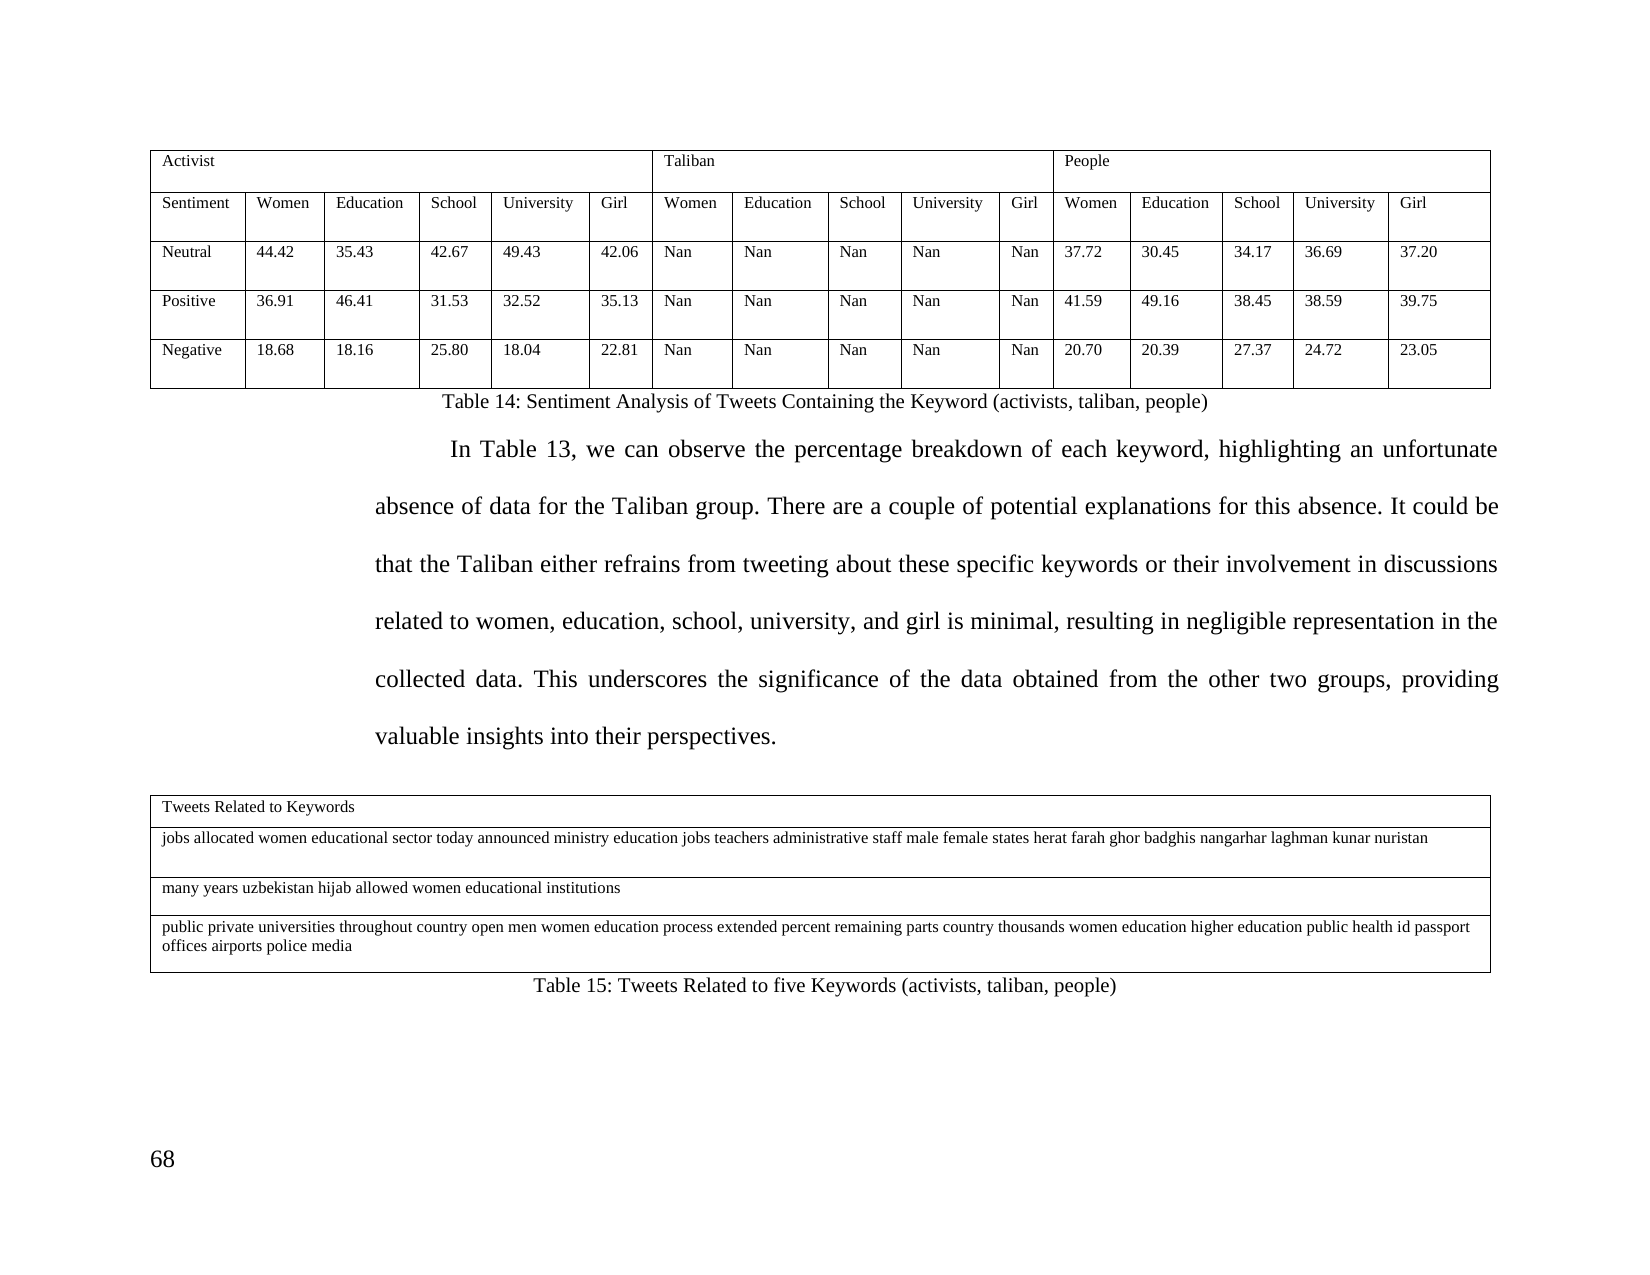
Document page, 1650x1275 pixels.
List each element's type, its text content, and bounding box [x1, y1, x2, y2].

table_cell Nan [653, 340, 732, 388]
table_cell 20.39 [1131, 340, 1222, 388]
table_cell Nan [1000, 242, 1053, 290]
table_cell Nan [733, 242, 828, 290]
table_cell Nan [1000, 340, 1053, 388]
table_cell 27.37 [1223, 340, 1293, 388]
table_cell 31.53 [420, 291, 491, 339]
table_cell 42.67 [420, 242, 491, 290]
table_cell Neutral [151, 242, 245, 290]
table_cell 20.70 [1054, 340, 1130, 388]
table_cell Sentiment [151, 193, 245, 241]
table_cell University [492, 193, 589, 241]
table_cell 44.42 [246, 242, 324, 290]
table_cell University [902, 193, 999, 241]
table_cell jobs allocated women educational sector today announced ministry education jobs teachers administrative staff male female states herat farah ghor badghis nangarhar laghman kunar nuristan [151, 828, 1490, 877]
table_cell 42.06 [590, 242, 652, 290]
table_cell 35.13 [590, 291, 652, 339]
table_cell many years uzbekistan hijab allowed women educational institutions [151, 878, 1490, 915]
table_cell Nan [1000, 291, 1053, 339]
table_cell Nan [829, 291, 901, 339]
table_cell Nan [829, 242, 901, 290]
table_cell 49.43 [492, 242, 589, 290]
table_cell Nan [902, 340, 999, 388]
table_cell Nan [733, 340, 828, 388]
table_cell Girl [1389, 193, 1490, 241]
table_cell 41.59 [1054, 291, 1130, 339]
table_cell Women [1054, 193, 1130, 241]
table_cell 18.16 [325, 340, 419, 388]
table_cell Negative [151, 340, 245, 388]
table_cell Nan [733, 291, 828, 339]
table_cell Education [325, 193, 419, 241]
table_cell 22.81 [590, 340, 652, 388]
table_cell Education [733, 193, 828, 241]
table_cell 38.45 [1223, 291, 1293, 339]
table_header Tweets Related to Keywords [151, 796, 1490, 827]
table_cell School [1223, 193, 1293, 241]
table_cell 36.69 [1294, 242, 1388, 290]
table_cell 25.80 [420, 340, 491, 388]
table_cell 39.75 [1389, 291, 1490, 339]
text In Table 13, we can observe the percentage breakdown of each keyword, highlighting an unfortunate absence of data for the Taliban group. There are a couple of potential explanations for this absence. It could be that the Taliban either refrains from tweeting about these specific keywords or their involvement in discussions related to women, education, school, university, and girl is minimal, resulting in negligible representation in the collected data. This underscores the significance of the data obtained from the other two groups, providing valuable insights into their perspectives. [375, 434, 1500, 750]
table_cell 18.68 [246, 340, 324, 388]
table_cell 49.16 [1131, 291, 1222, 339]
table_cell 38.59 [1294, 291, 1388, 339]
table_cell Nan [902, 242, 999, 290]
table_cell Nan [653, 291, 732, 339]
table_cell 35.43 [325, 242, 419, 290]
text Table 14: Sentiment Analysis of Tweets Containing the Keyword (activists, taliban, people) [150, 389, 1500, 413]
table_cell 32.52 [492, 291, 589, 339]
table_cell public private universities throughout country open men women education process extended percent remaining parts country thousands women education higher education public health id passport offices airports police media [151, 916, 1490, 972]
table_cell Nan [653, 242, 732, 290]
table_cell 18.04 [492, 340, 589, 388]
table_cell Education [1131, 193, 1222, 241]
table_cell University [1294, 193, 1388, 241]
table_cell Positive [151, 291, 245, 339]
table_cell 37.72 [1054, 242, 1130, 290]
table_cell School [420, 193, 491, 241]
table_cell Women [653, 193, 732, 241]
table_cell Nan [902, 291, 999, 339]
table_cell 23.05 [1389, 340, 1490, 388]
table_cell 36.91 [246, 291, 324, 339]
text Table 15: Tweets Related to five Keywords (activists, taliban, people) [150, 973, 1500, 997]
table_header Activist [151, 151, 652, 192]
table_cell Girl [1000, 193, 1053, 241]
table_header Taliban [653, 151, 1053, 192]
table_cell Nan [829, 340, 901, 388]
table_cell Women [246, 193, 324, 241]
table_cell 30.45 [1131, 242, 1222, 290]
table_cell Girl [590, 193, 652, 241]
table_cell 37.20 [1389, 242, 1490, 290]
table_cell 34.17 [1223, 242, 1293, 290]
table_header People [1054, 151, 1490, 192]
table_cell 46.41 [325, 291, 419, 339]
table_cell 24.72 [1294, 340, 1388, 388]
table_cell School [829, 193, 901, 241]
